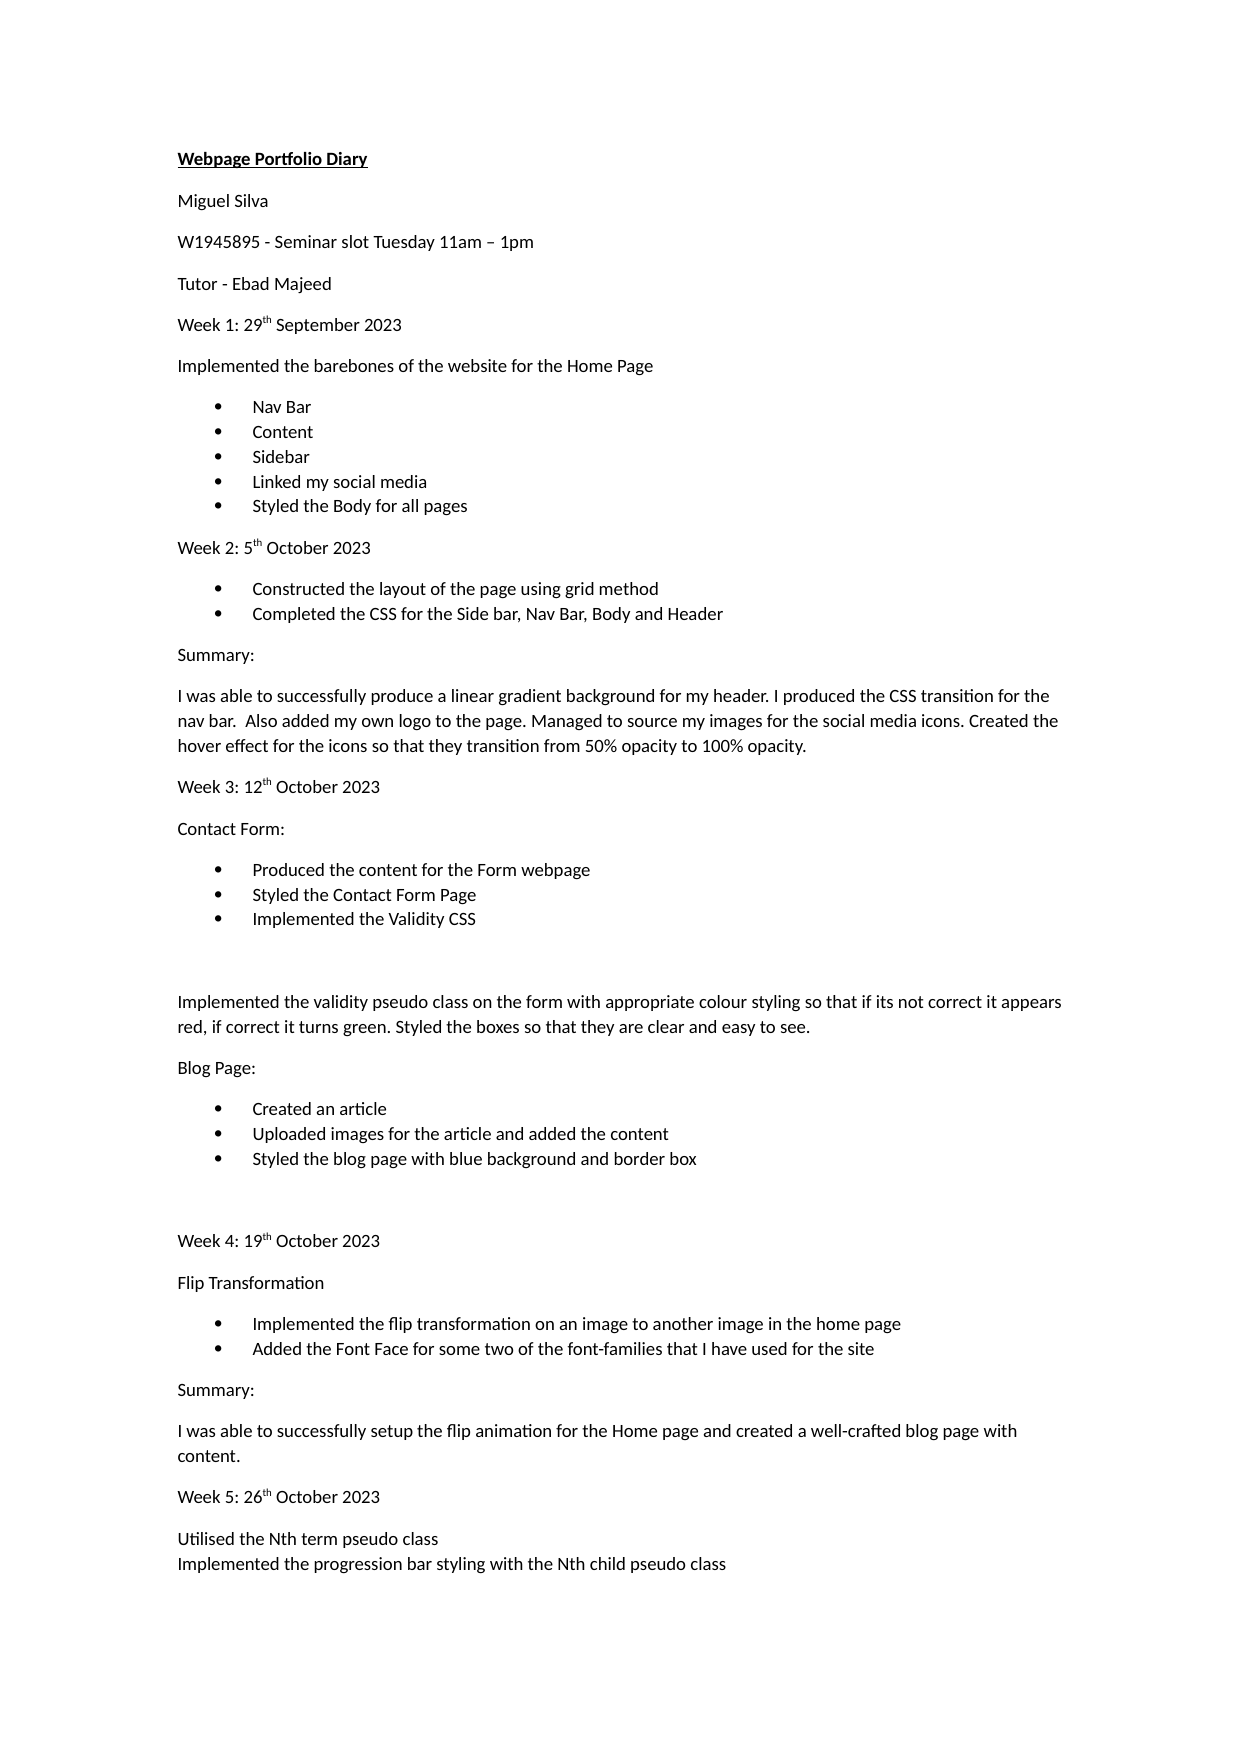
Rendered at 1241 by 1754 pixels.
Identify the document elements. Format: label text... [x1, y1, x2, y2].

text Implemented the barebones of the website for the Home Page [177, 354, 1063, 377]
text Summary: [177, 1378, 1063, 1401]
text Week 4: 19th October 2023 [177, 1229, 1063, 1252]
text Implemented the validity pseudo class on the form with appropriate colour styling so that if its not correct it appears red, if correct it turns green. Styled the boxes so that they are clear and easy to see. [177, 990, 1063, 1038]
text Week 1: 29th September 2023 [177, 313, 1063, 336]
list Uploaded images for the article and added the content [215, 1122, 1063, 1145]
list Styled the Body for all pages [215, 494, 1063, 517]
list Produced the content for the Form webpage [215, 858, 1063, 881]
text Utilised the Nth term pseudo class Implemented the progression bar styling with the Nth child pseudo class [177, 1527, 1063, 1575]
text I was able to successfully produce a linear gradient background for my header. I produced the CSS transition for the nav bar. Also added my own logo to the page. Managed to source my images for the social media icons. Created the hover effect for the icons so that they transition from 50% opacity to 100% opacity. [177, 684, 1063, 757]
text Week 5: 26th October 2023 [177, 1486, 1063, 1509]
text Webpage Portfolio Diary [177, 148, 1063, 171]
text Week 2: 5th October 2023 [177, 536, 1063, 559]
list Added the Font Face for some two of the font-families that I have used for the site [215, 1337, 1063, 1360]
list Nav Bar [215, 396, 1063, 419]
list Completed the CSS for the Side bar, Nav Bar, Body and Header [215, 602, 1063, 625]
text W1945895 - Seminar slot Tuesday 11am – 1pm [177, 230, 1063, 253]
list Styled the Contact Form Page [215, 883, 1063, 906]
list Sidebar [215, 445, 1063, 468]
text Tutor - Ebad Majeed [177, 272, 1063, 294]
text Week 3: 12th October 2023 [177, 775, 1063, 798]
list Linked my social media [215, 470, 1063, 493]
list Implemented the Validity CSS [215, 907, 1063, 930]
list Constructed the layout of the page using grid method [215, 577, 1063, 600]
text I was able to successfully setup the flip animation for the Home page and created a well-crafted blog page with content. [177, 1420, 1063, 1467]
text Blog Page: [177, 1056, 1063, 1079]
list Implemented the flip transformation on an image to another image in the home page [215, 1312, 1063, 1335]
text Contact Form: [177, 817, 1063, 839]
text Summary: [177, 643, 1063, 666]
list Styled the blog page with blue background and border box [215, 1147, 1063, 1170]
list Created an article [215, 1097, 1063, 1120]
list Content [215, 420, 1063, 443]
text Miguel Silva [177, 189, 1063, 212]
text Flip Transformation [177, 1271, 1063, 1294]
